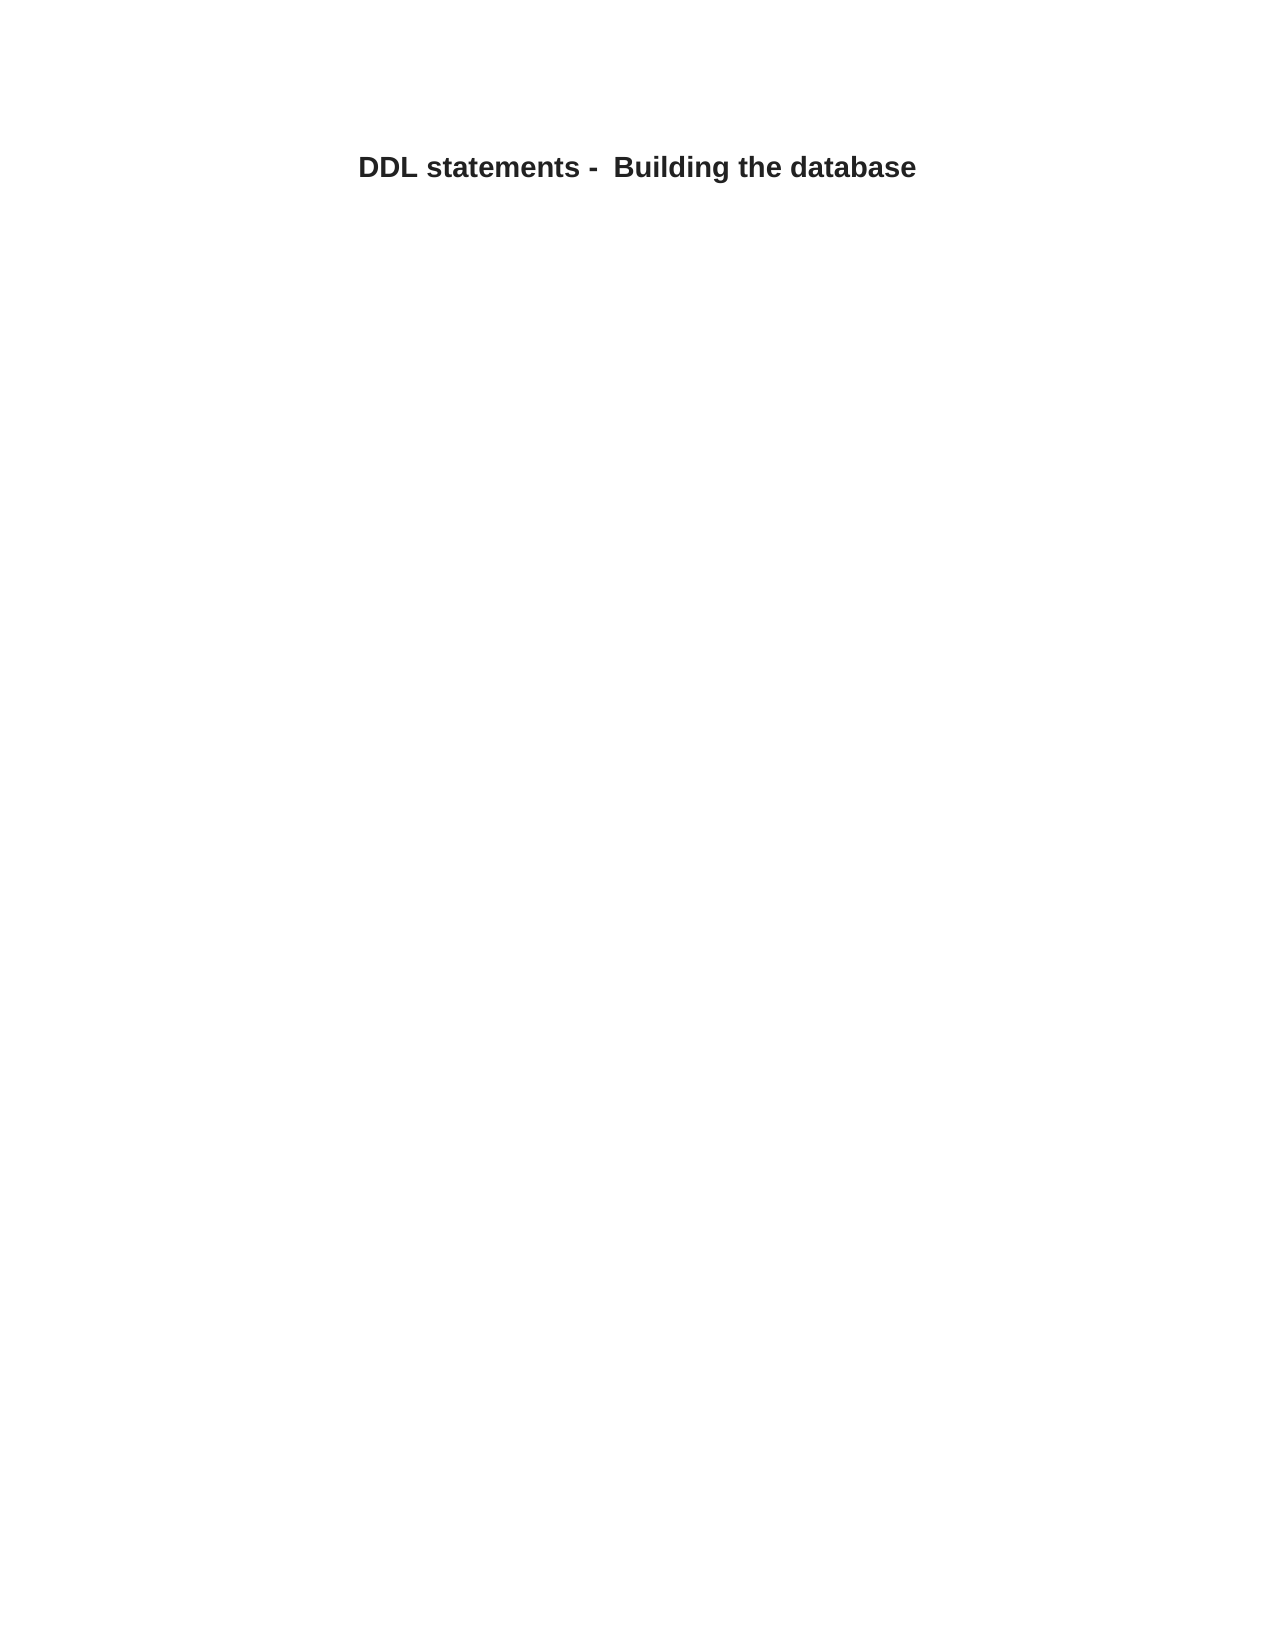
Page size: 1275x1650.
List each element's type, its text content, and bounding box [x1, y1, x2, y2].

text DDL statements - Building the database [335, 150, 939, 183]
